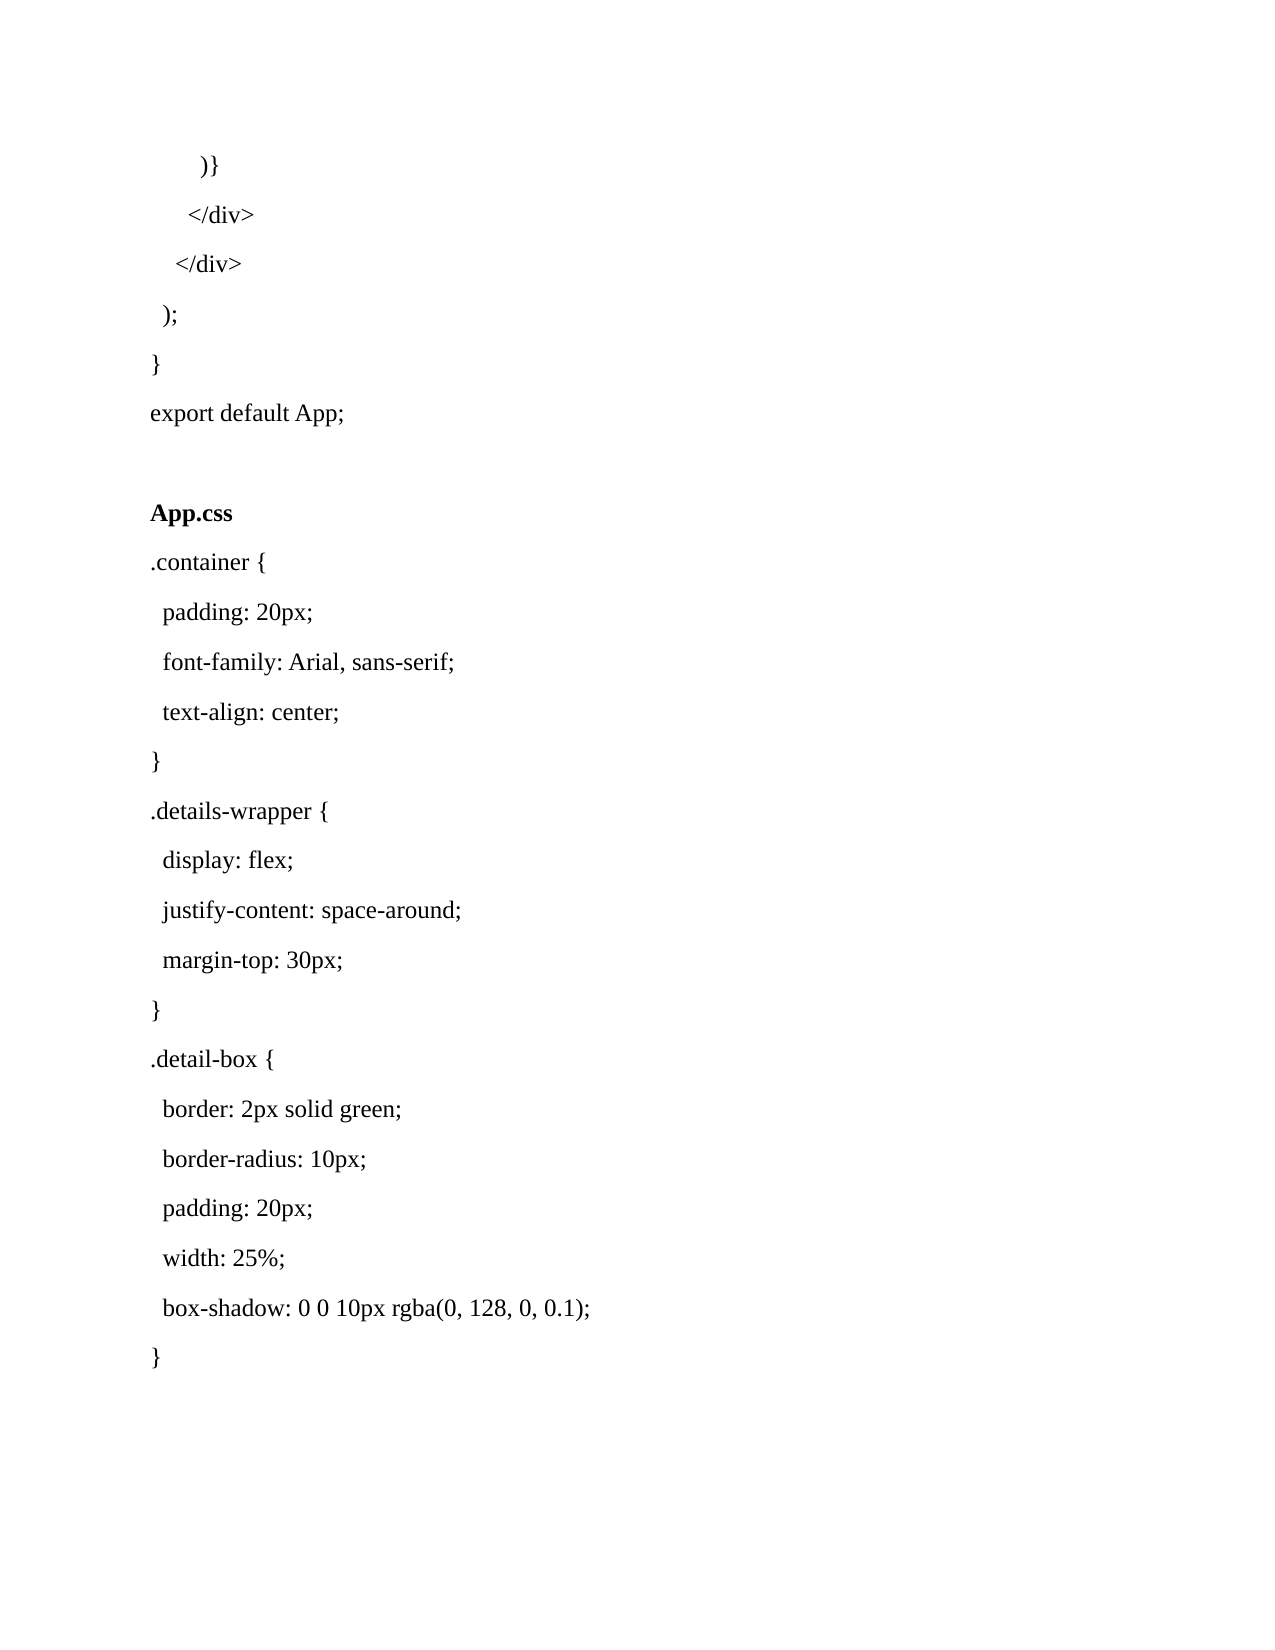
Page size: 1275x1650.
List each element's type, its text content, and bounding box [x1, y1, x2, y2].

text export default App; [150, 398, 1125, 427]
text width: 25%; [150, 1243, 1125, 1272]
text .details-wrapper { [150, 796, 1125, 825]
text )} [150, 150, 1125, 179]
text text-align: center; [150, 697, 1125, 725]
text box-shadow: 0 0 10px rgba(0, 128, 0, 0.1); [150, 1293, 1125, 1322]
text } [150, 995, 1125, 1023]
text font-family: Arial, sans-serif; [150, 647, 1125, 676]
text padding: 20px; [150, 1193, 1125, 1222]
text App.css [150, 498, 1125, 527]
text </div> [150, 200, 1125, 228]
text .detail-box { [150, 1044, 1125, 1073]
text justify-content: space-around; [150, 895, 1125, 924]
text } [150, 1342, 1125, 1371]
text </div> [150, 249, 1125, 278]
text } [150, 349, 1125, 377]
text .container { [150, 547, 1125, 576]
text display: flex; [150, 846, 1125, 874]
text margin-top: 30px; [150, 945, 1125, 974]
text } [150, 746, 1125, 775]
text padding: 20px; [150, 597, 1125, 626]
text border: 2px solid green; [150, 1094, 1125, 1123]
text ); [150, 299, 1125, 328]
text border-radius: 10px; [150, 1144, 1125, 1172]
